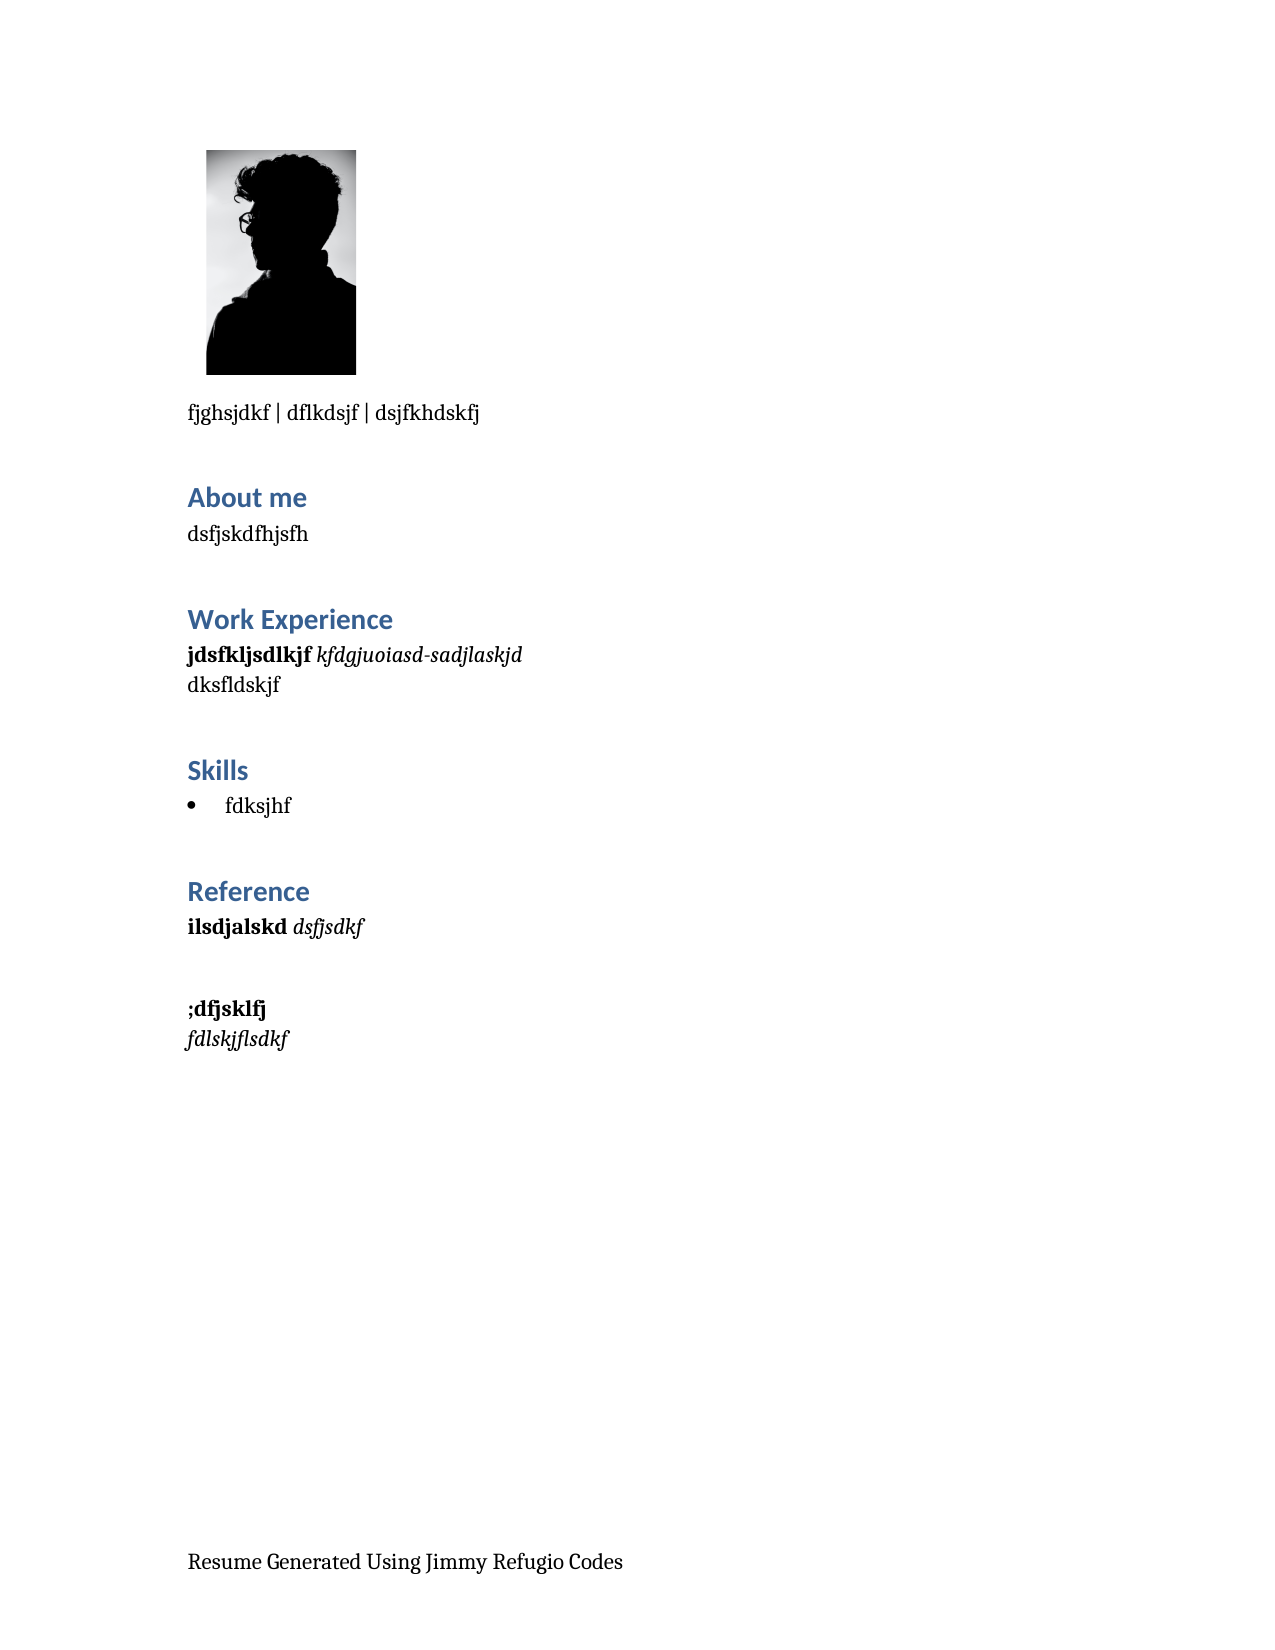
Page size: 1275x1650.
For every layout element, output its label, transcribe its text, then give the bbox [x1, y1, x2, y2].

text jdsfkljsdlkjf kfdgjuoiasd-sadjlaskjd dksfldskjf [187, 642, 1087, 698]
picture [206, 150, 357, 375]
subtitle About me [187, 479, 1087, 515]
text fjghsjdkf | dflkdsjf | dsjfkhdskfj [187, 399, 1087, 426]
text ;dfjsklfj fdlskjflsdkf [187, 995, 1087, 1052]
text ilsdjalskd dsfjsdkf [187, 914, 1087, 971]
text dsfjskdfhjsfh [187, 521, 1087, 547]
subtitle Reference [187, 873, 1087, 909]
list fdksjhf [187, 793, 1087, 819]
subtitle Skills [187, 752, 1087, 788]
subtitle Work Experience [187, 601, 1087, 636]
